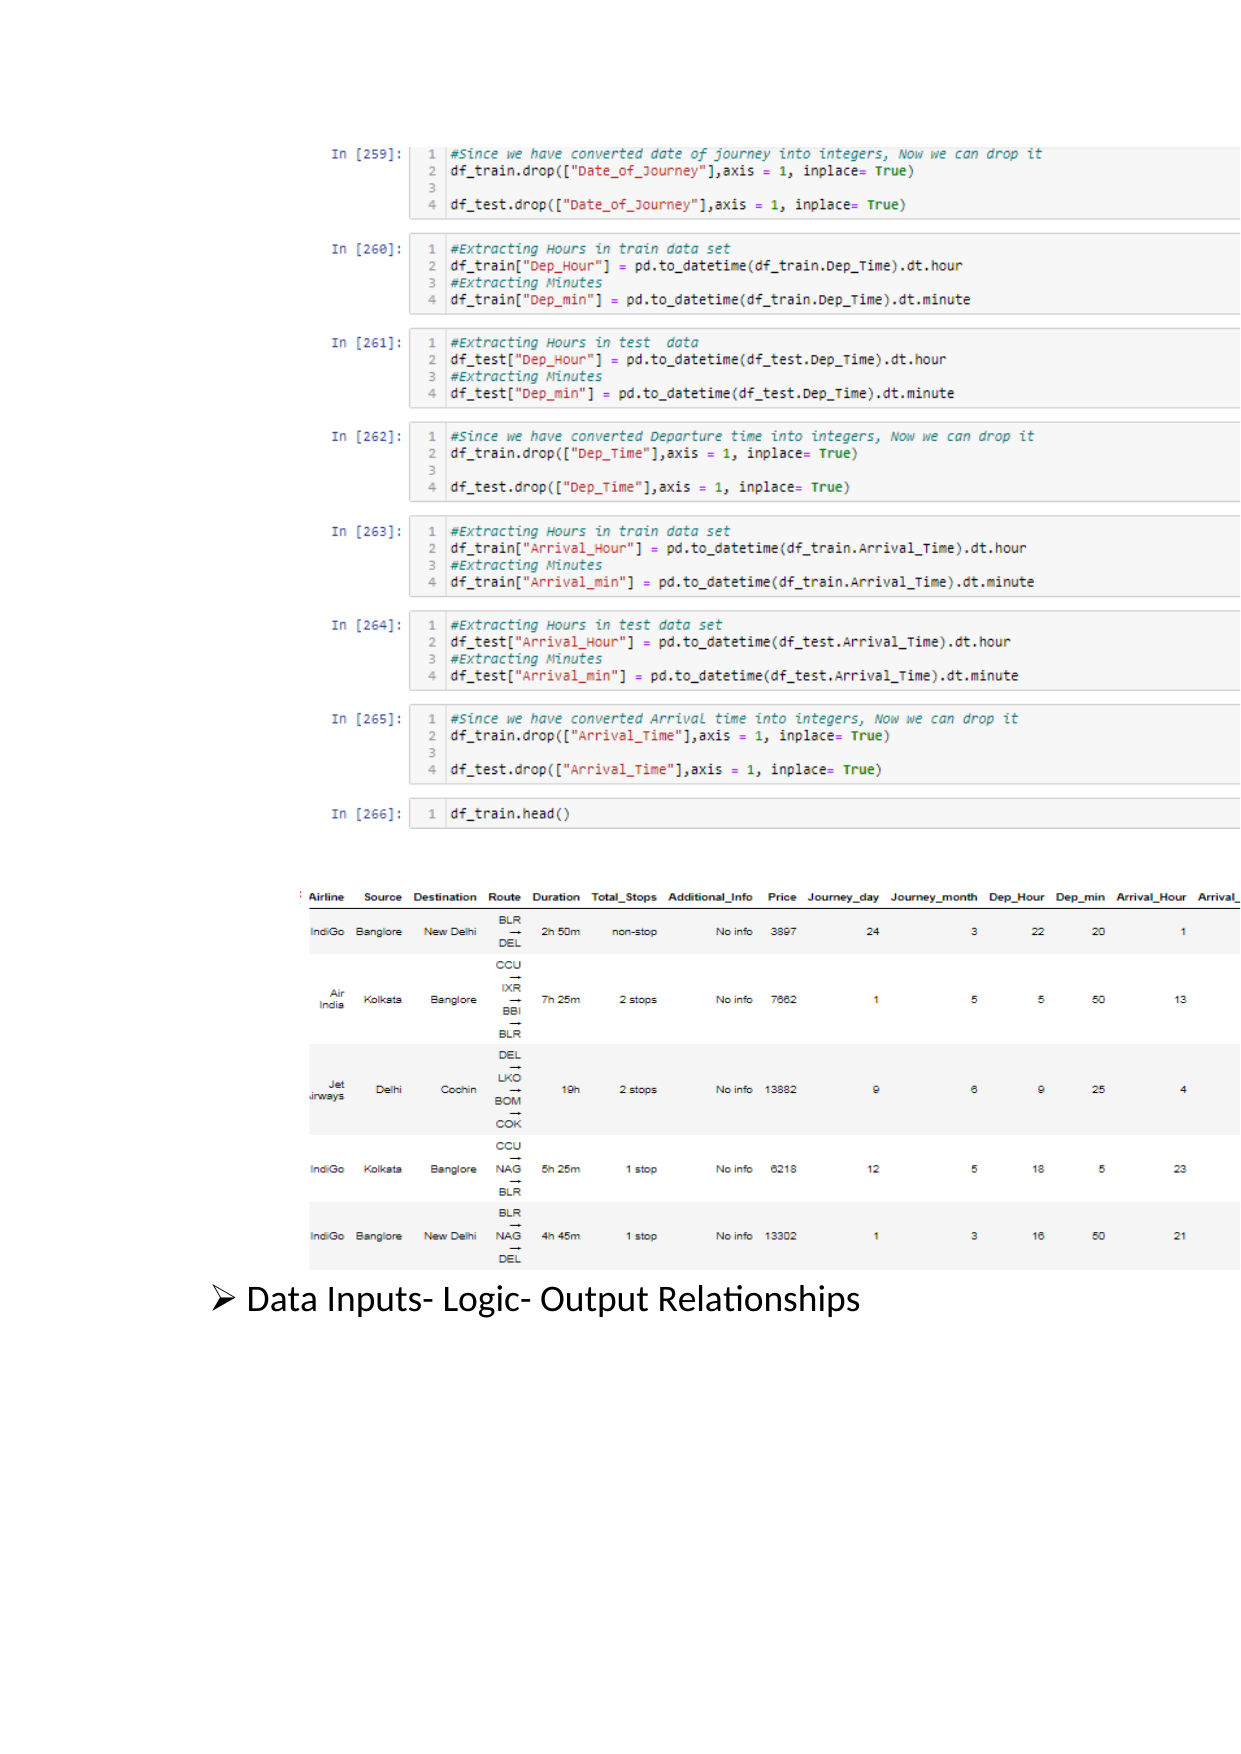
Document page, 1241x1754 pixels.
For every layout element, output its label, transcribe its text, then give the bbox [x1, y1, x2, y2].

picture [300, 887, 1241, 1273]
picture [300, 147, 1241, 829]
subtitle Data Inputs- Logic- Output Relationships [209, 1274, 1198, 1320]
